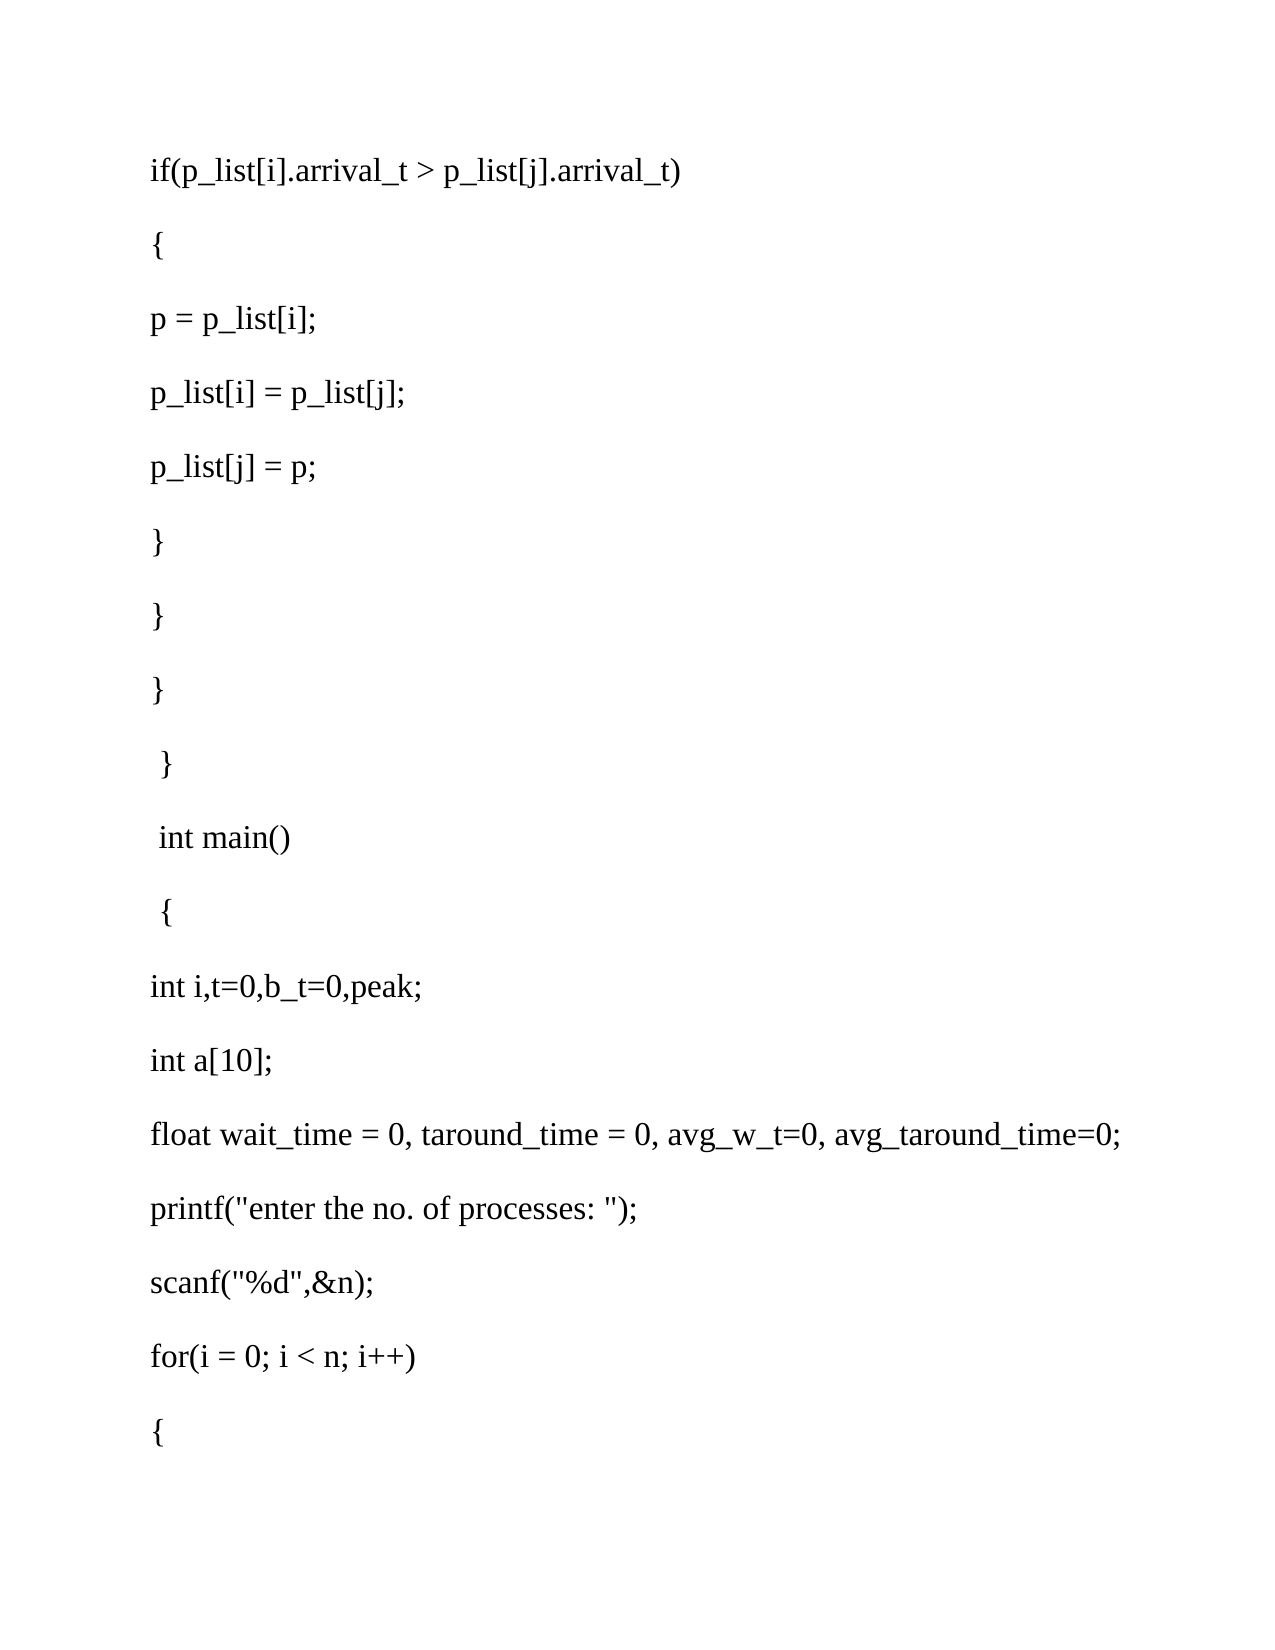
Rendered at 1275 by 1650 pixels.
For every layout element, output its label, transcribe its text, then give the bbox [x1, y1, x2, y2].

text int i,t=0,b_t=0,peak; [150, 966, 1125, 1004]
text p = p_list[i]; [150, 298, 1125, 337]
text } [150, 669, 1125, 707]
text for(i = 0; i < n; i++) [150, 1337, 1125, 1375]
text int main() [150, 817, 1125, 856]
text scanf("%d",&n); [150, 1262, 1125, 1301]
text { [150, 1411, 1125, 1449]
text { [150, 224, 1125, 262]
text p_list[j] = p; [150, 447, 1125, 485]
text } [150, 595, 1125, 633]
text if(p_list[i].arrival_t > p_list[j].arrival_t) [150, 150, 1125, 188]
text p_list[i] = p_list[j]; [150, 372, 1125, 411]
text int a[10]; [150, 1040, 1125, 1078]
text float wait_time = 0, taround_time = 0, avg_w_t=0, avg_taround_time=0; [150, 1114, 1125, 1152]
text printf("enter the no. of processes: "); [150, 1188, 1125, 1227]
text { [150, 892, 1125, 930]
text } [150, 743, 1125, 782]
text } [150, 521, 1125, 559]
